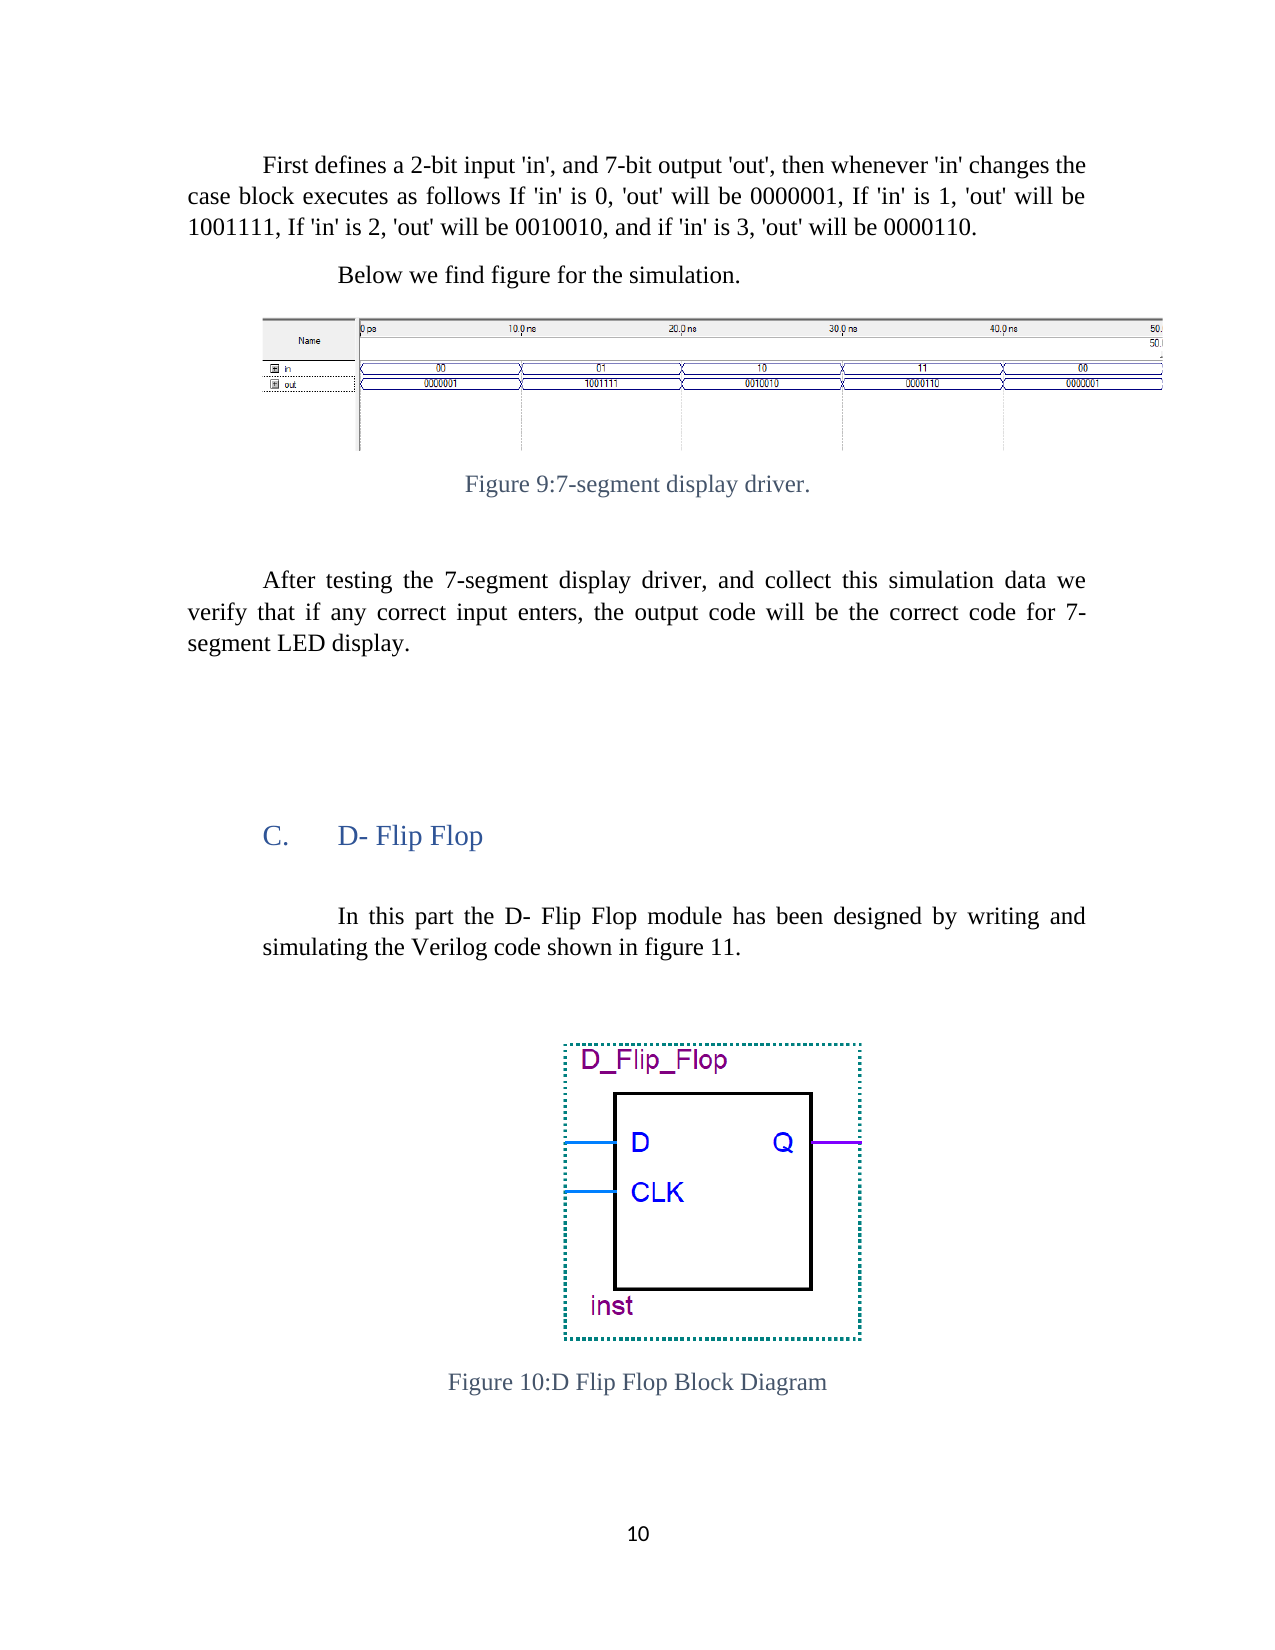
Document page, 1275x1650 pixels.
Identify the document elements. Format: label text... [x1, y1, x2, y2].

text Figure 9:7-segment display driver. [187, 469, 1087, 498]
picture [262, 317, 1163, 451]
text First defines a 2-bit input 'in', and 7-bit output 'out', then whenever 'in' changes the case block executes as follows If 'in' is 0, 'out' will be 0000001, If 'in' is 1, 'out' will be 1001111, If 'in' is 2, 'out' will be 0010010, and if 'in' is 3, 'out' will be 0000110. [187, 150, 1087, 241]
text Figure 10:D Flip Flop Block Diagram [187, 1367, 1087, 1396]
text After testing the 7-segment display driver, and collect this simulation data we verify that if any correct input enters, the output code will be the correct code for 7-segment LED display. [187, 566, 1087, 656]
text In this part the D- Flip Flop module has been designed by writing and simulating the Verilog code shown in figure 11. [262, 901, 1087, 961]
text Below we find figure for the simulation. [262, 260, 1087, 288]
picture [557, 1027, 868, 1348]
subtitle D- Flip Flop [262, 818, 1087, 851]
